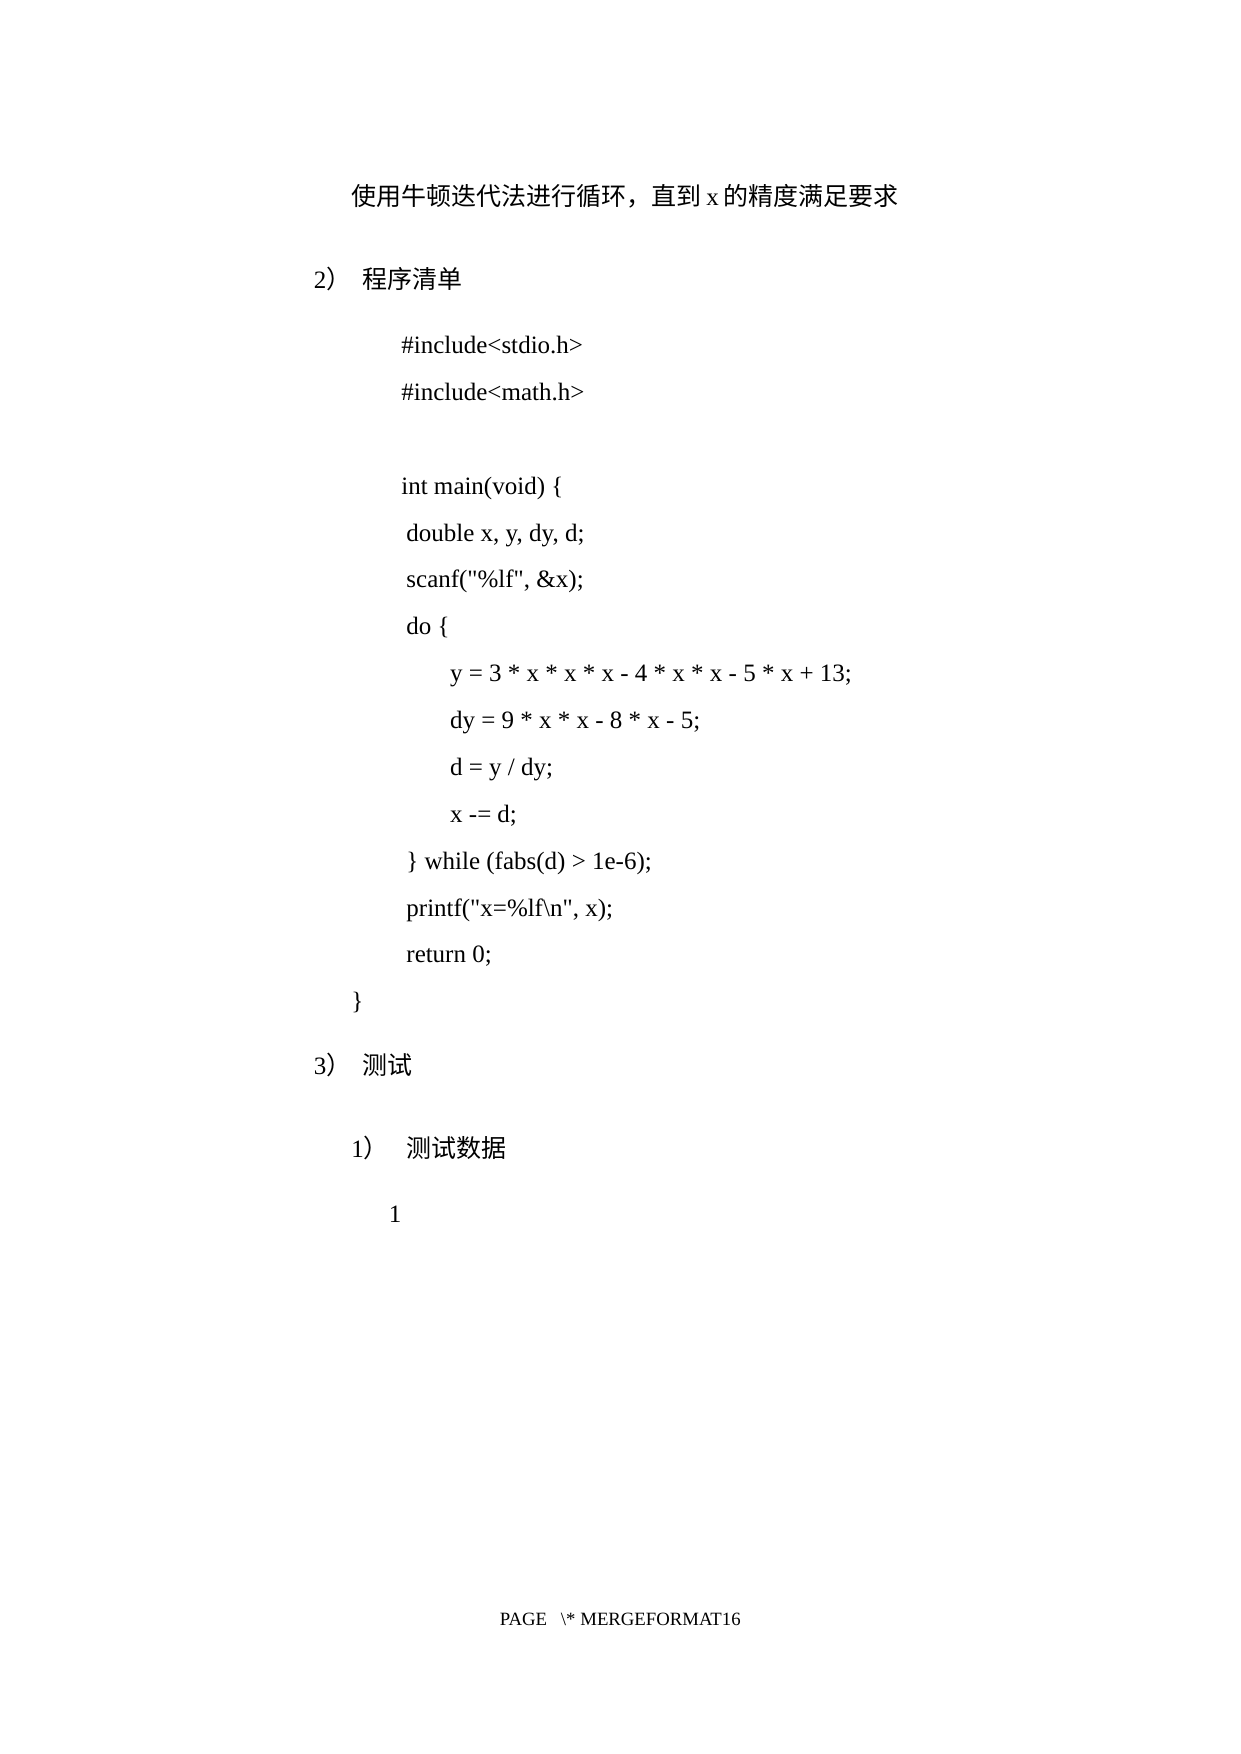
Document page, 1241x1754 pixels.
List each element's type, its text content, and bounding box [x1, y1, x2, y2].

text y = 3 * x * x * x - 4 * x * x - 5 * x + 13; [351, 656, 1053, 689]
text } [351, 984, 1053, 1017]
text #include<stdio.h> [351, 328, 1053, 361]
text x -= d; [351, 797, 1053, 829]
text int main(void) { [351, 469, 1053, 501]
text do { [351, 609, 1053, 642]
list 测试 [314, 1031, 1053, 1096]
text scanf("%lf", &x); [351, 563, 1053, 595]
text dy = 9 * x * x - 8 * x - 5; [351, 703, 1053, 736]
text d = y / dy; [351, 750, 1053, 783]
text 使用牛顿迭代法进行循环，直到x的精度满足要求 [351, 162, 1053, 227]
text } while (fabs(d) > 1e-6); [351, 844, 1053, 876]
text 1 [389, 1198, 1053, 1230]
text return 0; [351, 938, 1053, 970]
list 测试数据 [351, 1114, 1053, 1179]
text double x, y, dy, d; [351, 516, 1053, 548]
list 程序清单 [314, 245, 1053, 310]
text #include<math.h> [351, 375, 1053, 408]
text printf("x=%lf\n", x); [351, 891, 1053, 923]
